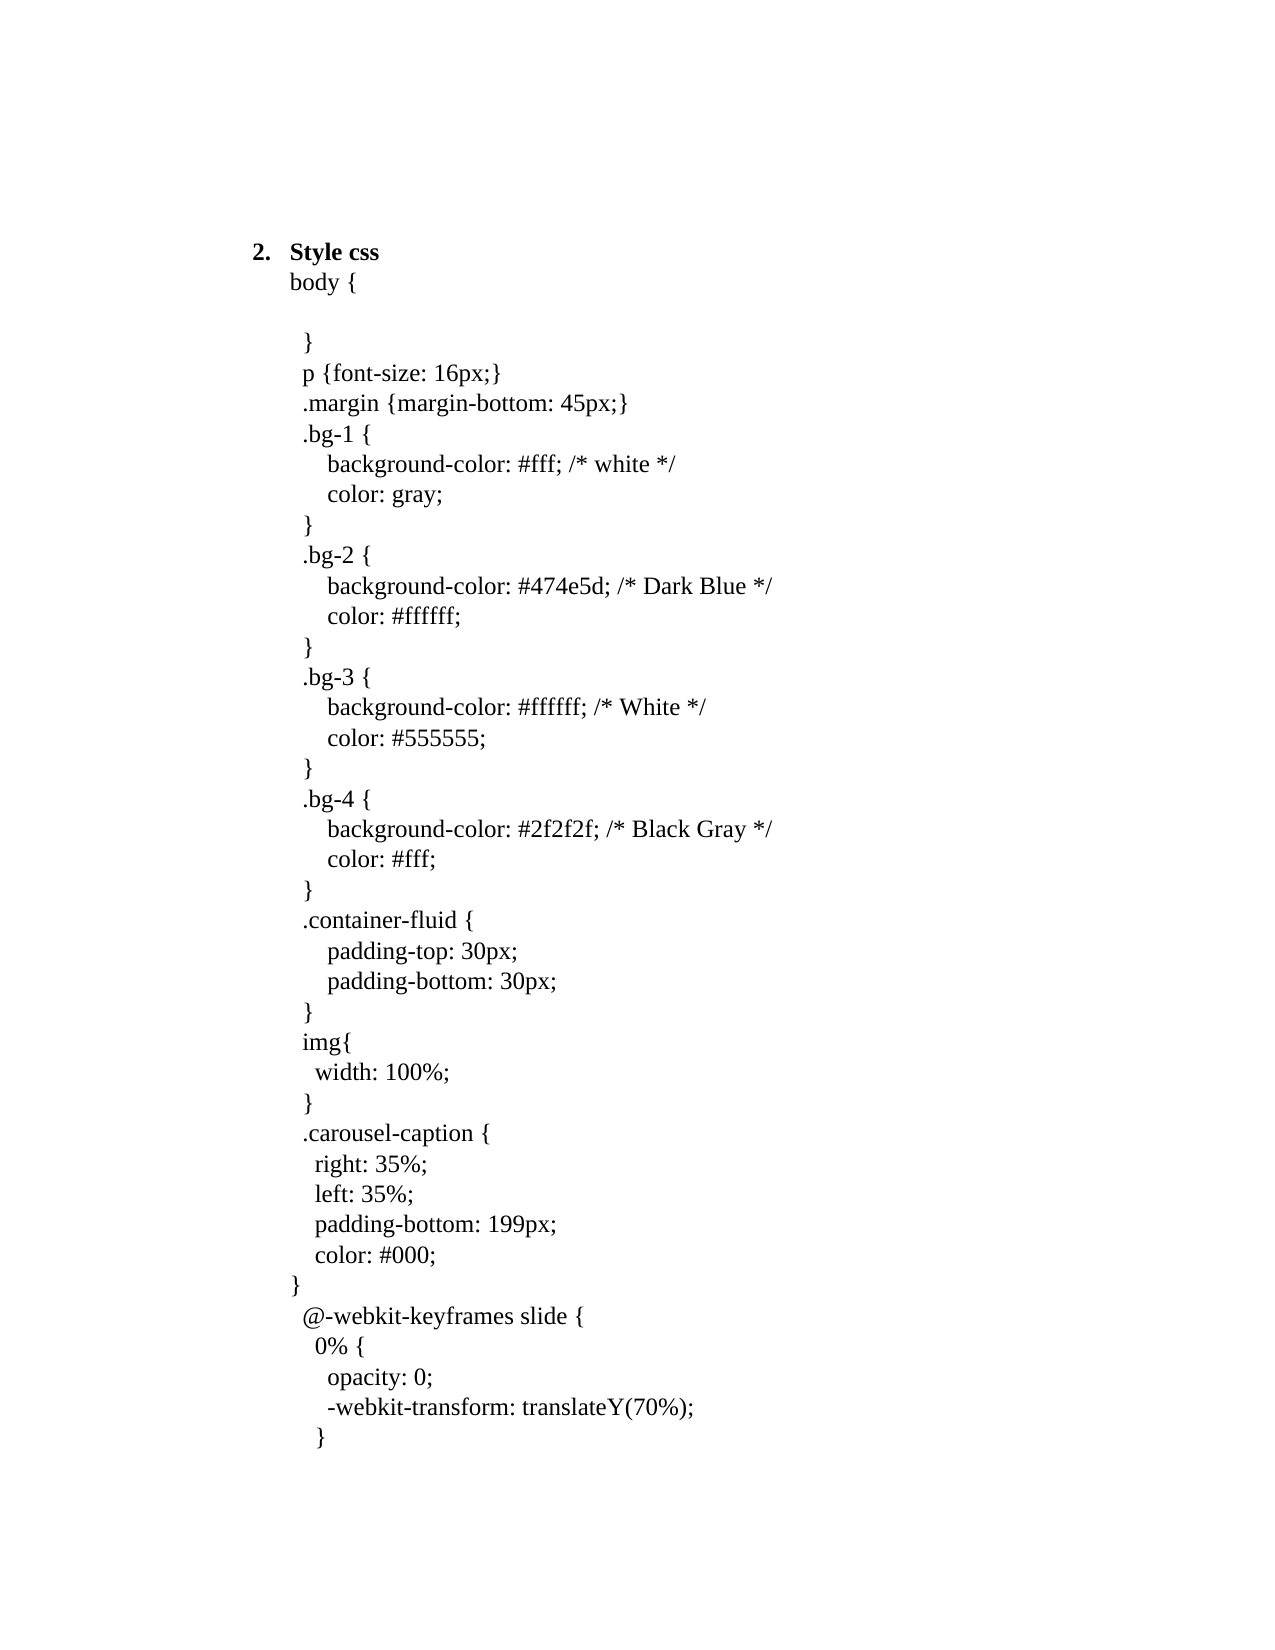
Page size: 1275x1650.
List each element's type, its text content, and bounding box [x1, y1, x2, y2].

list } [289, 997, 1098, 1025]
list color: #ffffff; [289, 601, 1098, 630]
list .margin {margin-bottom: 45px;} [289, 388, 1098, 417]
list left: 35%; [289, 1179, 1098, 1208]
list } [289, 875, 1098, 904]
list .carousel-caption { [289, 1118, 1098, 1147]
list padding-bottom: 30px; [289, 966, 1098, 995]
list .container-fluid { [289, 905, 1098, 934]
list background-color: #474e5d; /* Dark Blue */ [289, 571, 1098, 599]
list @-webkit-keyframes slide { [289, 1301, 1098, 1329]
list } [289, 632, 1098, 660]
list body { [289, 267, 1098, 296]
list } [289, 327, 1098, 356]
list color: #fff; [289, 844, 1098, 873]
list background-color: #ffffff; /* White */ [289, 692, 1098, 721]
list Style css [252, 237, 1098, 266]
list .bg-4 { [289, 784, 1098, 812]
list opacity: 0; [289, 1362, 1098, 1390]
list } [289, 753, 1098, 782]
list .bg-1 { [289, 419, 1098, 447]
list -webkit-transform: translateY(70%); [289, 1392, 1098, 1421]
list p {font-size: 16px;} [289, 358, 1098, 387]
list } [289, 1088, 1098, 1117]
list } [289, 1422, 1098, 1451]
list padding-bottom: 199px; [289, 1209, 1098, 1238]
list background-color: #2f2f2f; /* Black Gray */ [289, 814, 1098, 843]
list color: gray; [289, 479, 1098, 508]
list } [289, 1270, 1098, 1299]
list .bg-3 { [289, 662, 1098, 691]
list } [289, 510, 1098, 539]
list 0% { [289, 1331, 1098, 1360]
list right: 35%; [289, 1149, 1098, 1177]
list img{ [289, 1027, 1098, 1056]
list background-color: #fff; /* white */ [289, 449, 1098, 478]
list padding-top: 30px; [289, 936, 1098, 964]
list color: #000; [289, 1240, 1098, 1269]
list .bg-2 { [289, 540, 1098, 569]
list color: #555555; [289, 723, 1098, 752]
list width: 100%; [289, 1057, 1098, 1086]
